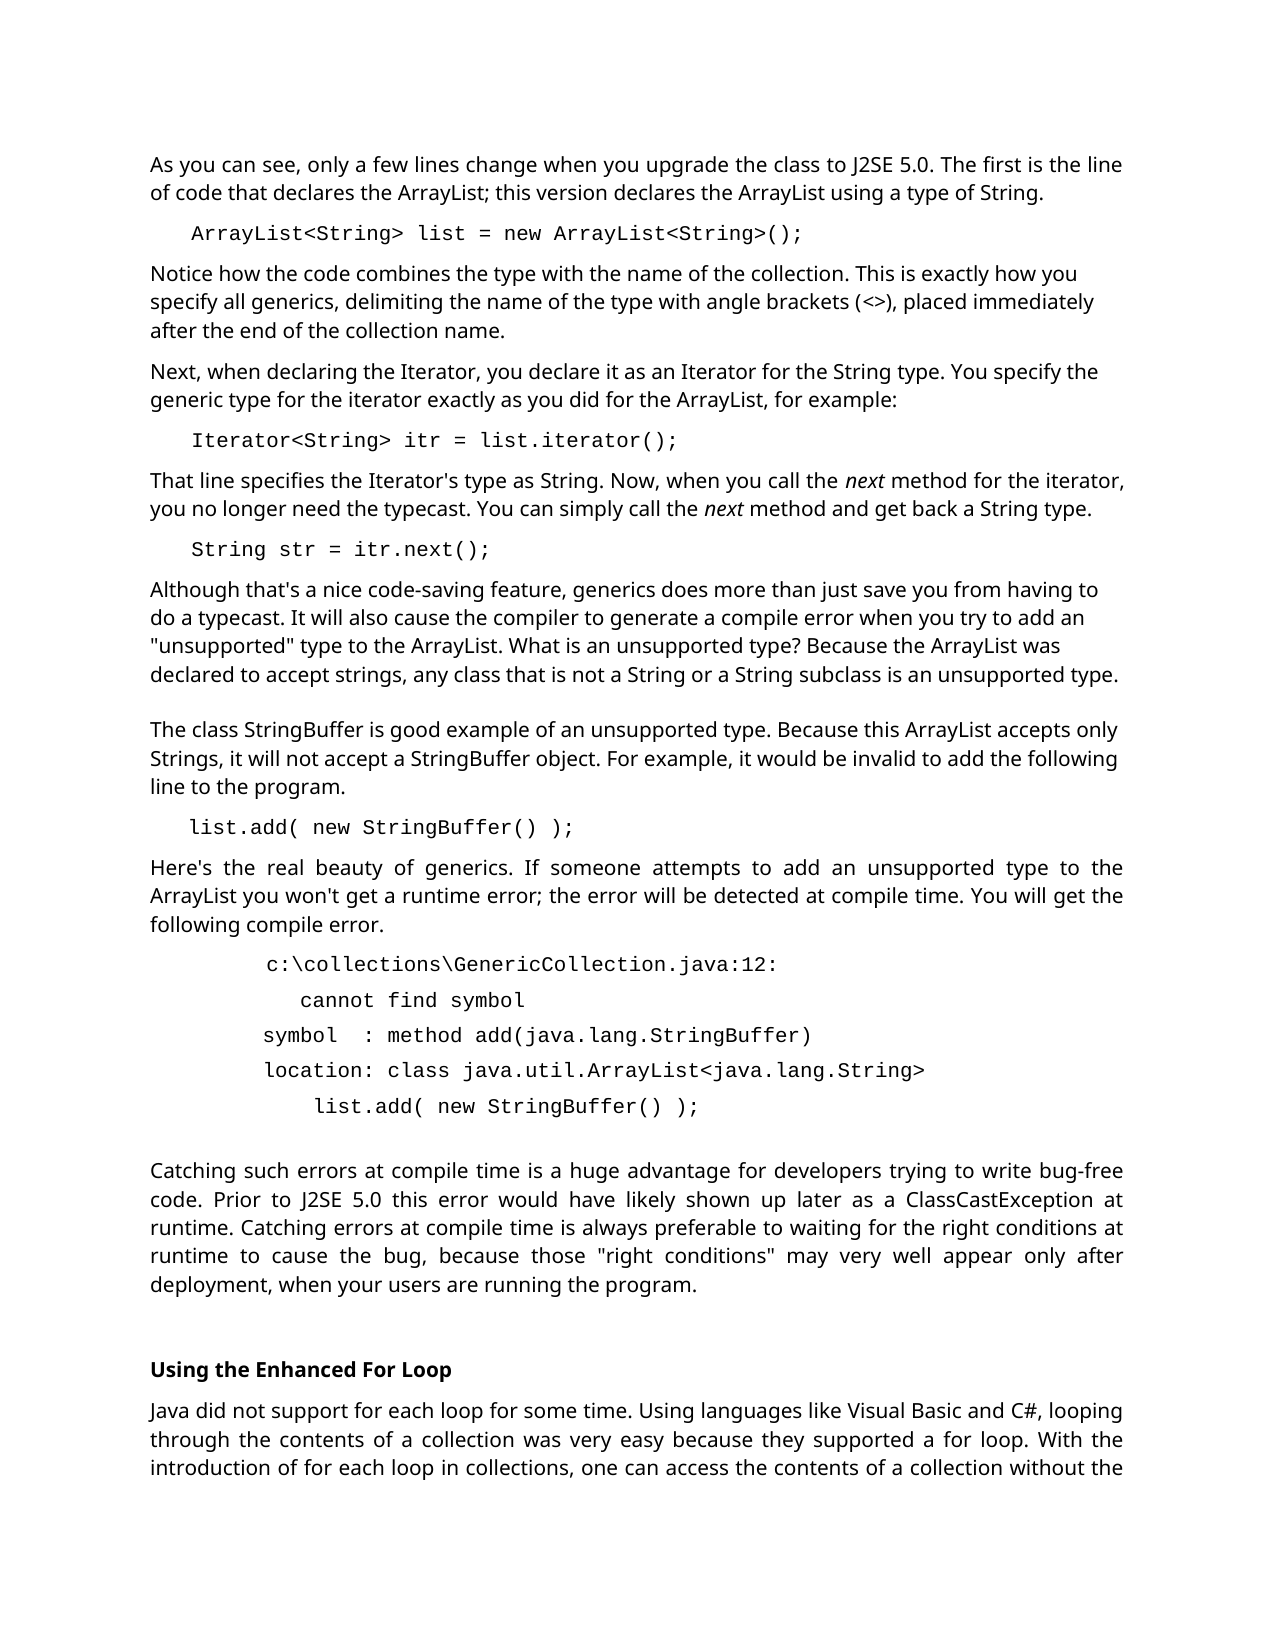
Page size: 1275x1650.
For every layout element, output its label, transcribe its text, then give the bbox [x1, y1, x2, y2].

text list.add( new StringBuffer() ); [150, 813, 1125, 840]
text Using the Enhanced For Loop [150, 1355, 1125, 1384]
text ArrayList<String> list = new ArrayList<String>(); [150, 219, 1125, 246]
text cannot find symbol [225, 986, 1125, 1013]
text That line specifies the Iterator's type as String. Now, when you call the next method for the iterator, you no longer need the typecast. You can simply call the next method and get back a String type. [150, 466, 1125, 523]
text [150, 1396, 1125, 1482]
text Catching such errors at compile time is a huge advantage for developers trying to write bug-free code. Prior to J2SE 5.0 this error would have likely shown up later as a ClassCastException at runtime. Catching errors at compile time is always preferable to waiting for the right conditions at runtime to cause the bug, because those "right conditions" may very well appear only after deployment, when your users are running the program. [150, 1156, 1125, 1298]
text As you can see, only a few lines change when you upgrade the class to J2SE 5.0. The first is the line of code that declares the ArrayList; this version declares the ArrayList using a type of String. [150, 150, 1125, 207]
text Notice how the code combines the type with the name of the collection. This is exactly how you specify all generics, delimiting the name of the type with angle brackets (<>), placed immediately after the end of the collection name. [150, 259, 1125, 344]
text String str = itr.next(); [150, 535, 1125, 562]
text Next, when declaring the Iterator, you declare it as an Iterator for the String type. You specify the generic type for the iterator exactly as you did for the ArrayList, for example: [150, 357, 1125, 414]
text list.add( new StringBuffer() ); [225, 1092, 1125, 1119]
text Although that's a nice code-saving feature, generics does more than just save you from having to do a typecast. It will also cause the compiler to generate a compile error when you try to add an "unsupported" type to the ArrayList. What is an unsupported type? Because the ArrayList was declared to accept strings, any class that is not a String or a String subclass is an unsupported type. The class StringBuffer is good example of an unsupported type. Because this ArrayList accepts only Strings, it will not accept a StringBuffer object. For example, it would be invalid to add the following line to the program. [150, 575, 1125, 801]
text Iterator<String> itr = list.iterator(); [150, 426, 1125, 453]
text c:\collections\GenericCollection.java:12: [225, 951, 1125, 978]
text Here's the real beauty of generics. If someone attempts to add an unsupported type to the ArrayList you won't get a runtime error; the error will be detected at compile time. You will get the following compile error. [150, 853, 1125, 938]
text location: class java.util.ArrayList<java.lang.String> [225, 1057, 1125, 1084]
text symbol : method add(java.lang.StringBuffer) [225, 1022, 1125, 1049]
